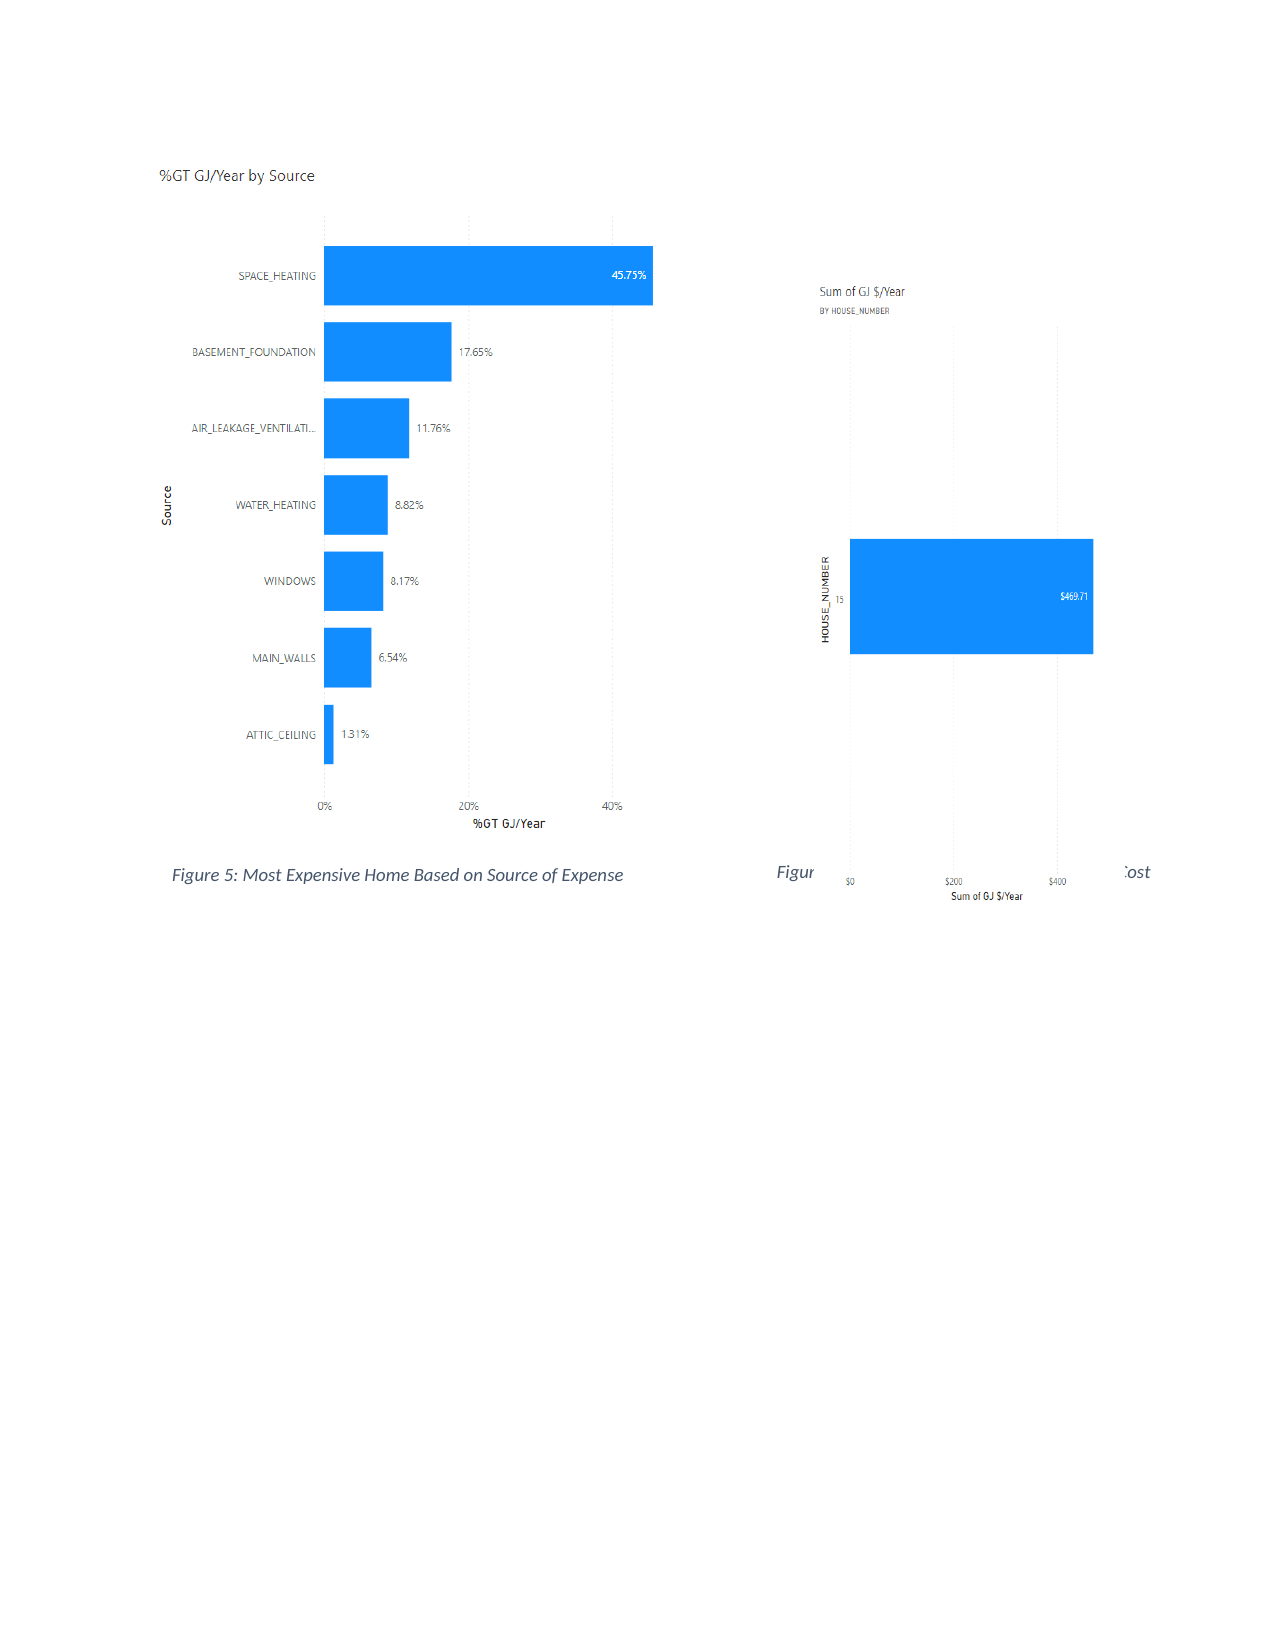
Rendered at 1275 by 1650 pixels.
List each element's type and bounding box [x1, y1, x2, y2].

picture [150, 150, 695, 838]
picture [813, 268, 1126, 910]
